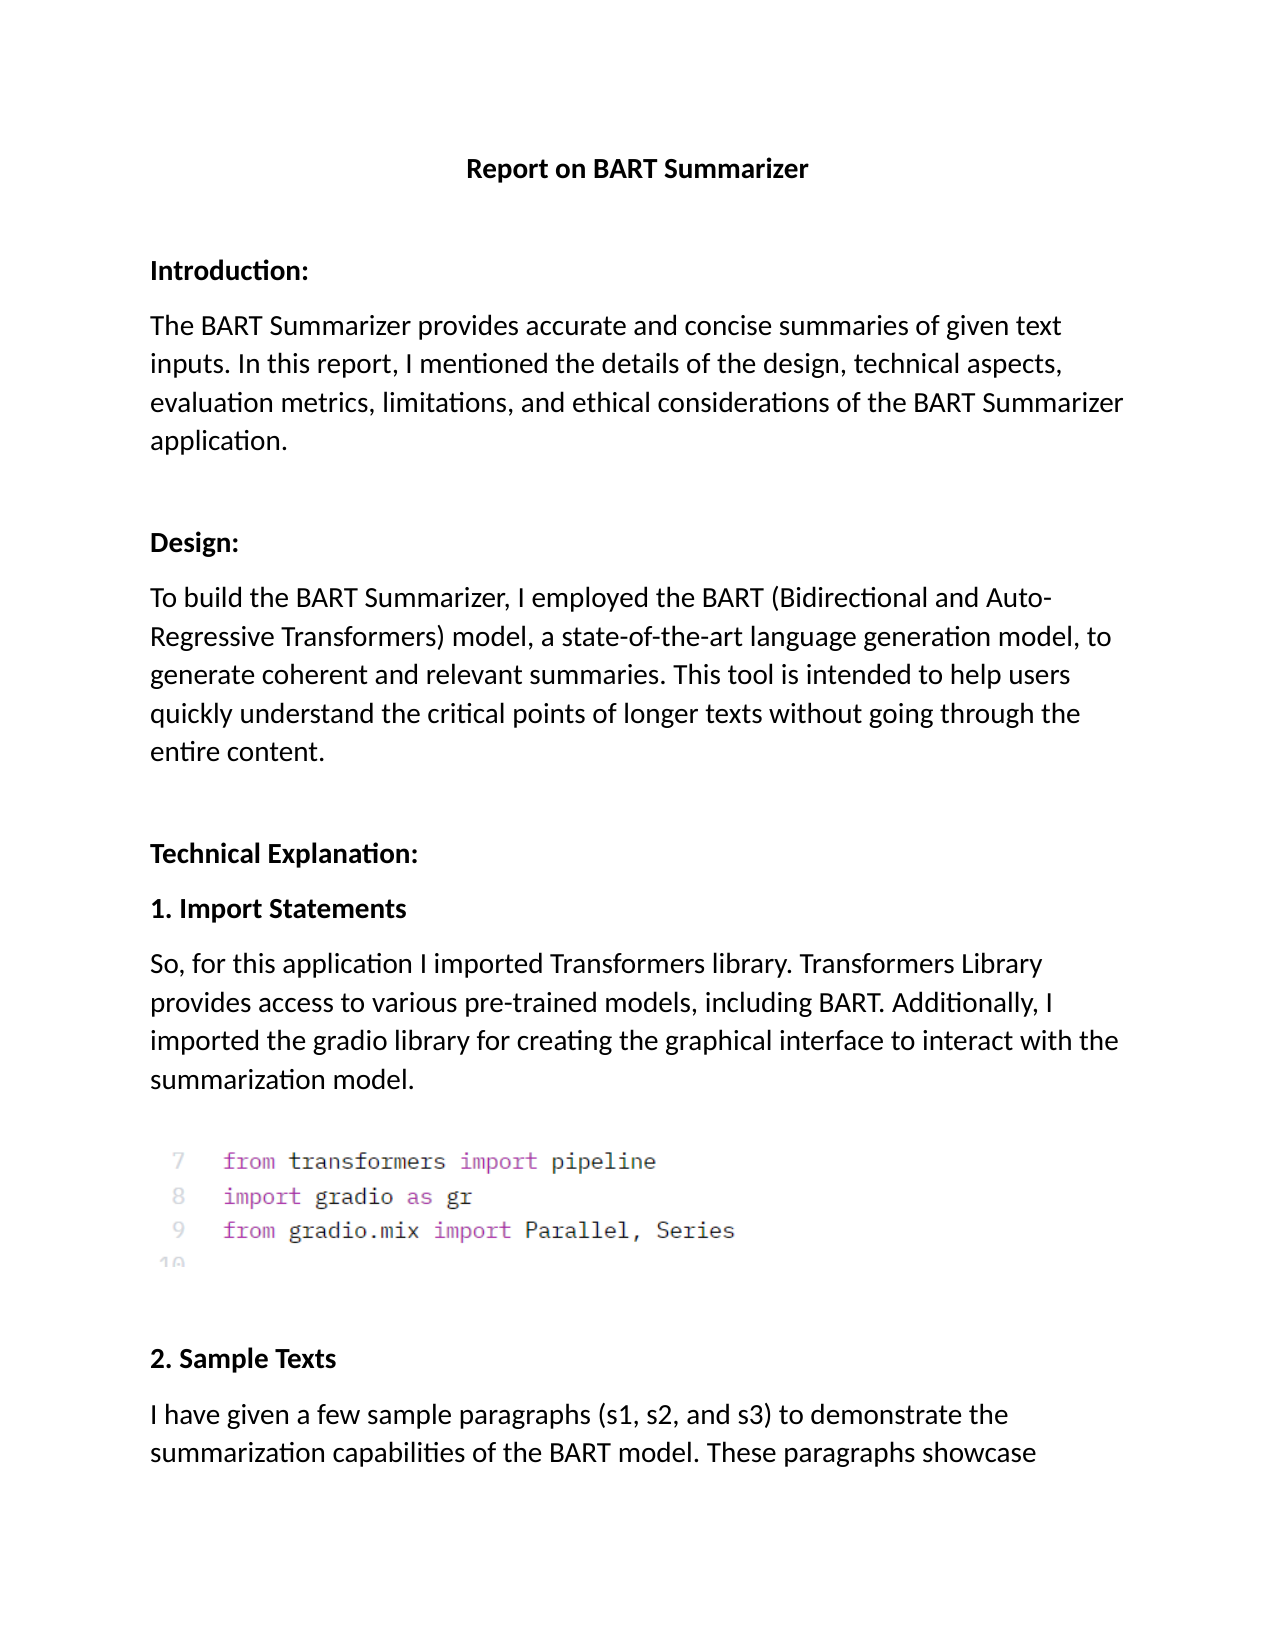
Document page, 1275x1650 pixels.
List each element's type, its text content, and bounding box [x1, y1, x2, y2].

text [150, 1396, 1125, 1470]
text Report on BART Summarizer [150, 150, 1125, 186]
text To build the BART Summarizer, I employed the BART (Bidirectional and Auto-Regressive Transformers) model, a state-of-the-art language generation model, to generate coherent and relevant summaries. This tool is intended to help users quickly understand the critical points of longer texts without going through the entire content. [150, 579, 1125, 769]
text The BART Summarizer provides accurate and concise summaries of given text inputs. In this report, I mentioned the details of the design, technical aspects, evaluation metrics, limitations, and ethical considerations of the BART Summarizer application. [150, 307, 1125, 458]
text Design: [150, 524, 1125, 560]
text 2. Sample Texts [150, 1341, 1125, 1376]
picture [150, 1145, 876, 1267]
text So, for this application I imported Transformers library. Transformers Library provides access to various pre-trained models, including BART. Additionally, I imported the gradio library for creating the graphical interface to interact with the summarization model. [150, 945, 1125, 1127]
text Introduction: [150, 252, 1125, 288]
text Technical Explanation: [150, 835, 1125, 871]
text 1. Import Statements [150, 890, 1125, 926]
